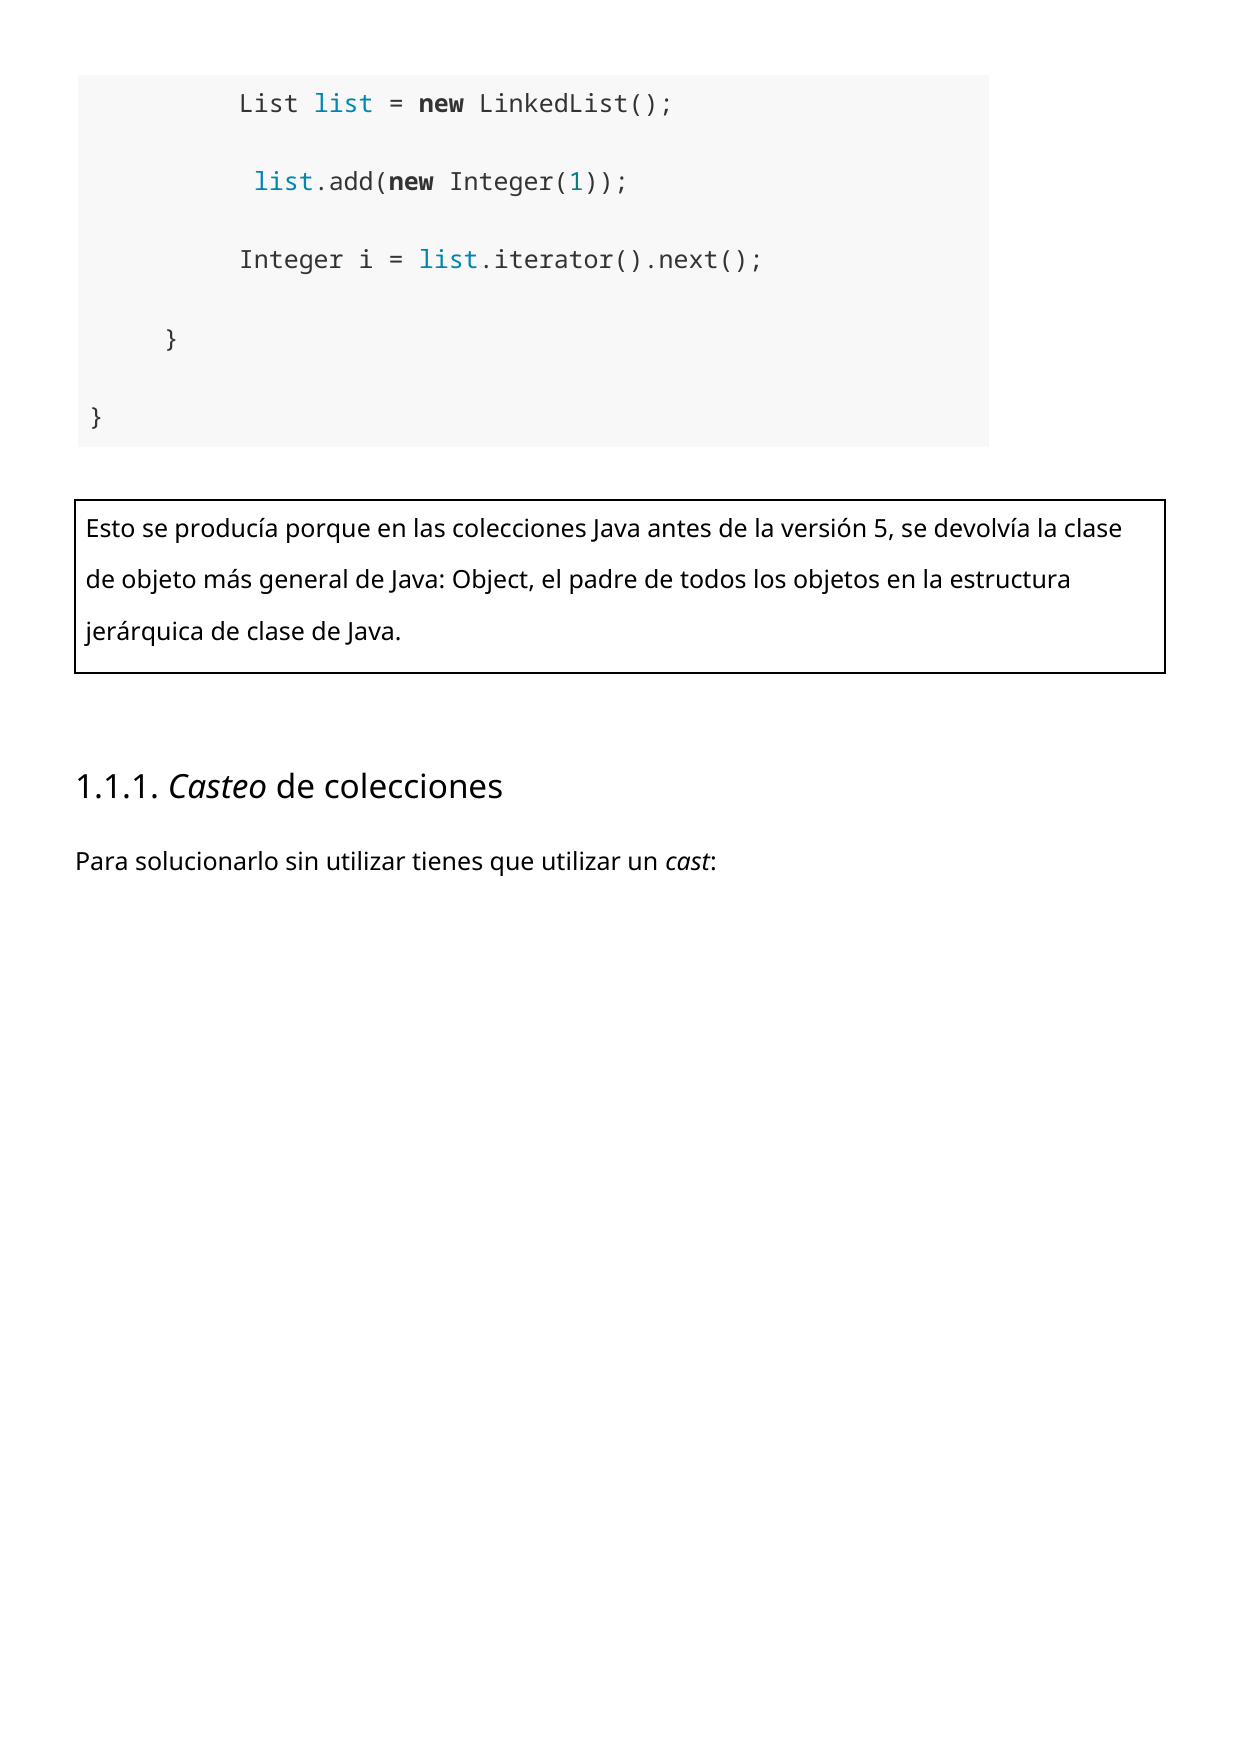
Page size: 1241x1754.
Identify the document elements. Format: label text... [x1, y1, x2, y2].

subtitle 1.1.1. Casteo de colecciones [75, 762, 1165, 808]
text Para solucionarlo sin utilizar tienes que utilizar un cast: [75, 843, 1165, 877]
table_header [78, 75, 989, 447]
table_header Esto se producía porque en las colecciones Java antes de la versión 5, se devolvía la clase de objeto más general de Java: Object, el padre de todos los objetos en la estructura jerárquica de clase de Java. [76, 501, 1164, 672]
